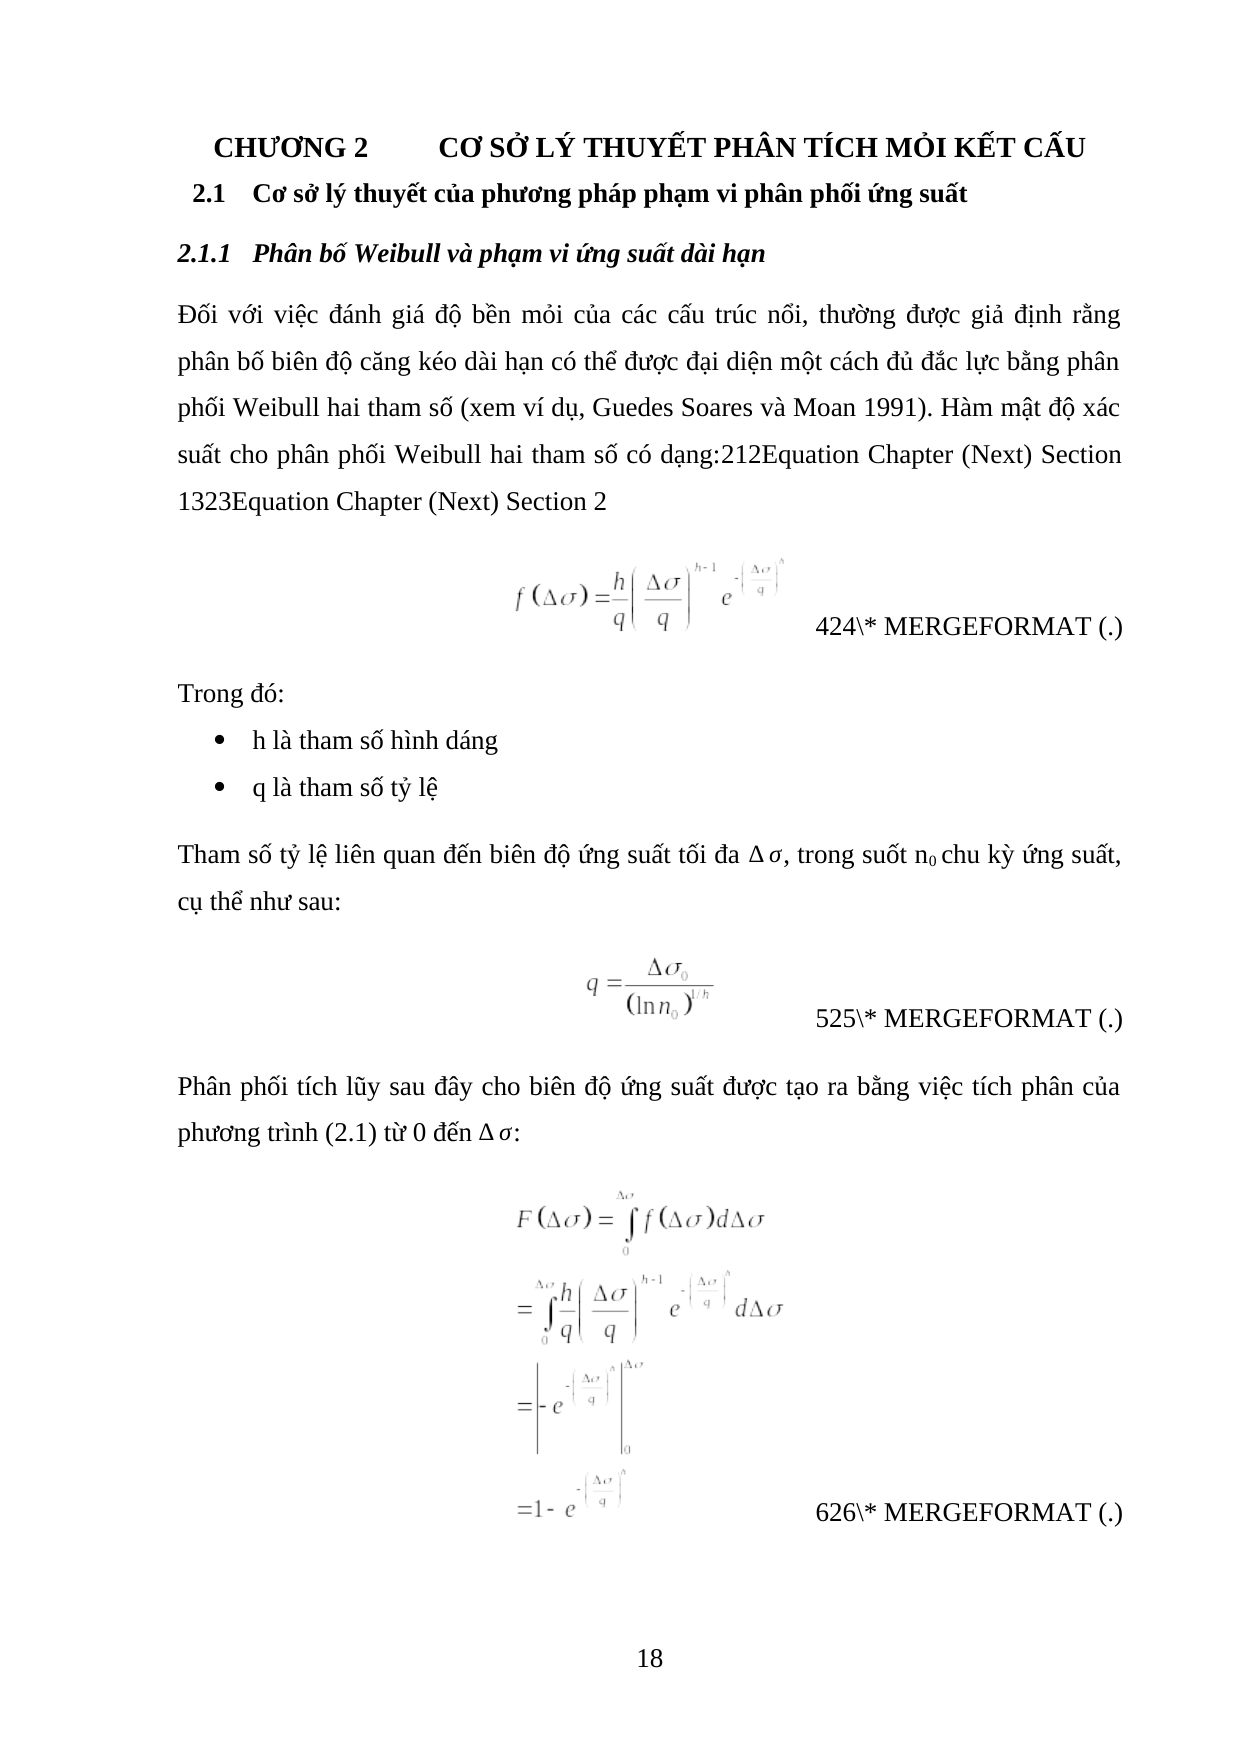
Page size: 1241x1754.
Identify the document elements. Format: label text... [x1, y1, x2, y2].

text Trong đó: [177, 677, 1122, 708]
text q là tham số tỷ lệ [215, 771, 1122, 802]
subtitle Cơ sở lý thuyết của phương pháp phạm vi phân phối ứng suất [192, 177, 1122, 208]
text Phân phối tích lũy sau đây cho biên độ ứng suất được tạo ra bằng việc tích phân của phương trình (2.1) từ 0 đến : [177, 1070, 1122, 1148]
text Đối với việc đánh giá độ bền mỏi của các cấu trúc nổi, thường được giả định rằng phân bố biên độ căng kéo dài hạn có thể được đại diện một cách đủ đắc lực bằng phân phối Weibull hai tham số (xem ví dụ, Guedes Soares và Moan 1991). Hàm mật độ xác suất cho phân phối Weibull hai tham số có dạng: [177, 298, 1122, 516]
subtitle Phân bố Weibull và phạm vi ứng suất dài hạn [177, 237, 1122, 268]
text h là tham số hình dáng [215, 724, 1122, 755]
subtitle CƠ SỞ LÝ THUYẾT PHÂN TÍCH MỎI KẾT CẤU [177, 131, 1122, 164]
text Tham số tỷ lệ liên quan đến biên độ ứng suất tối đa , trong suốt n0 chu kỳ ứng suất, cụ thể như sau: [177, 838, 1122, 916]
